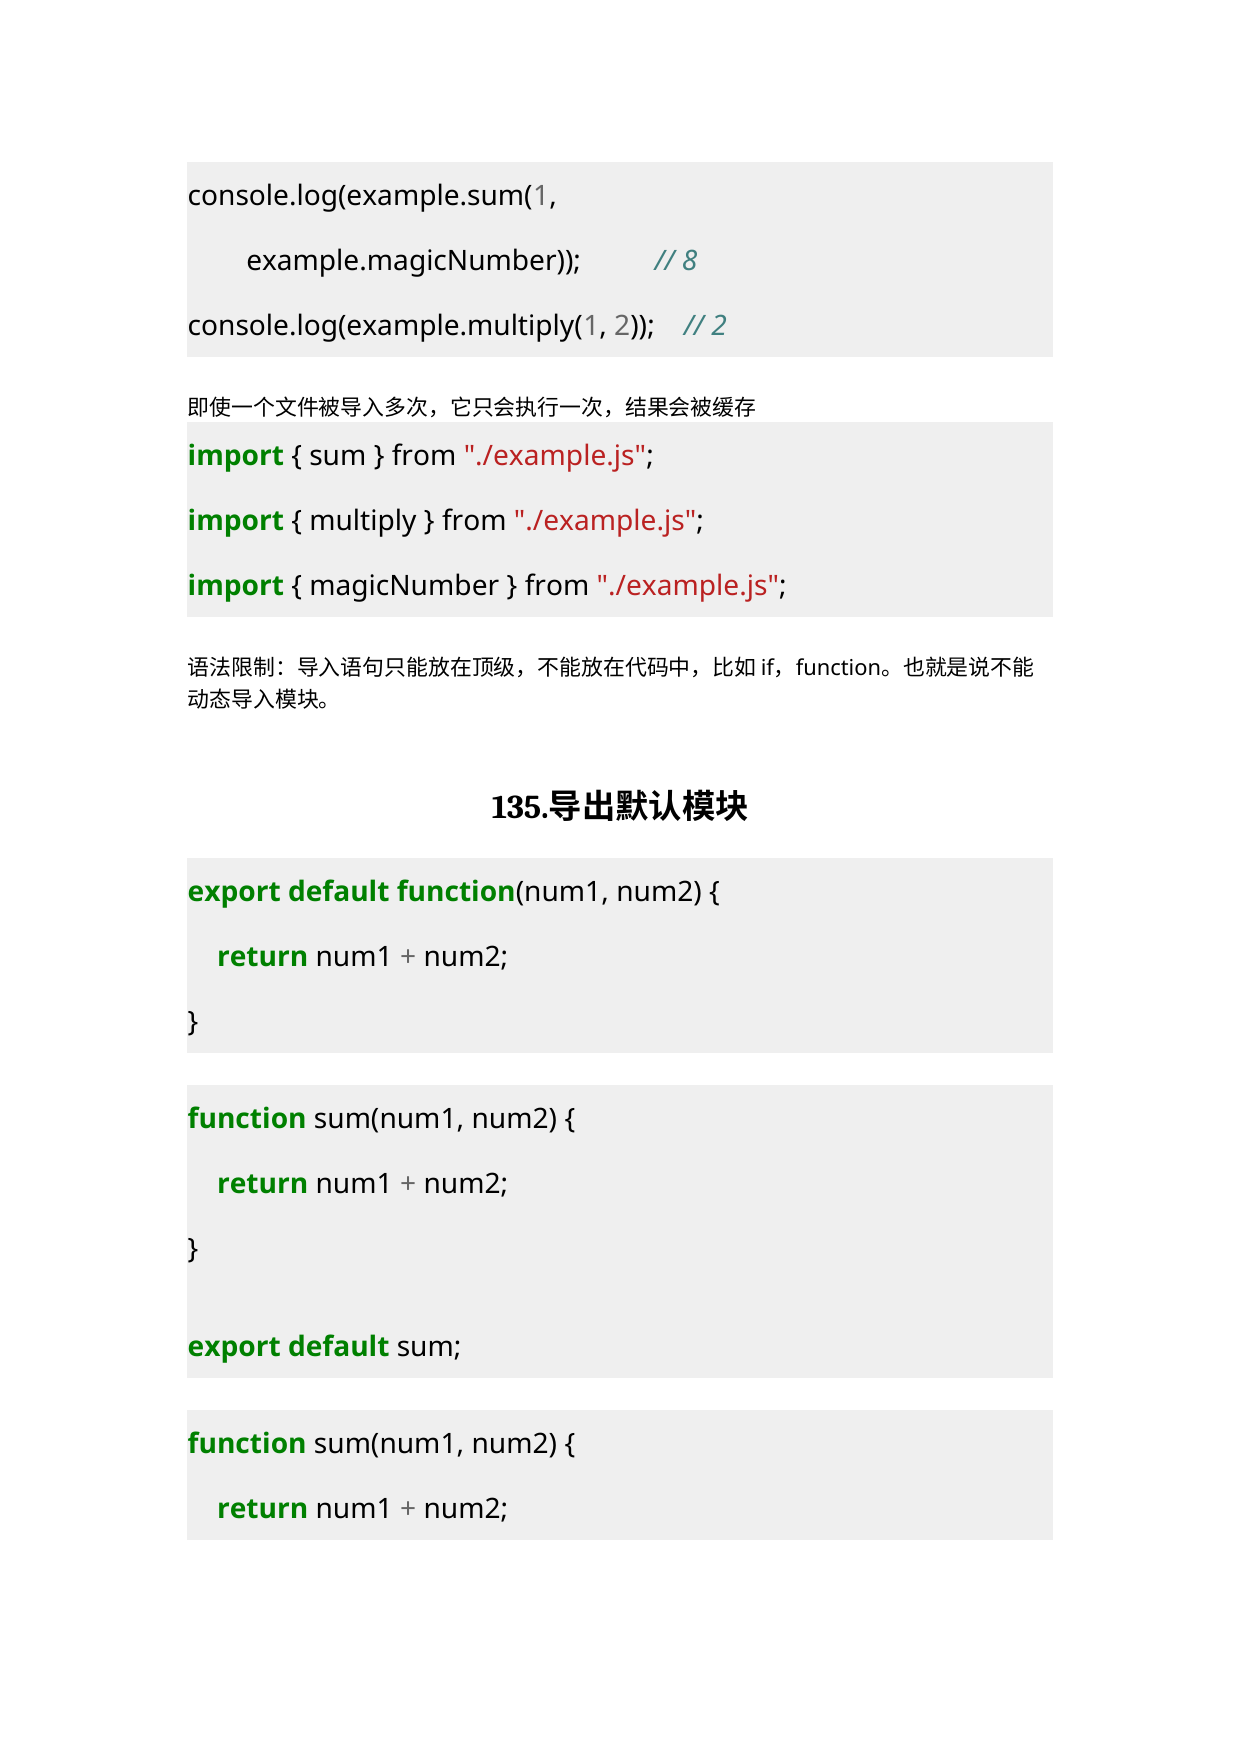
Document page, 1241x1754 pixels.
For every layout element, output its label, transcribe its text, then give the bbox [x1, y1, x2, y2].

text import { magicNumber } from "./example.js"; [187, 552, 1053, 617]
text export default function(num1, num2) { [187, 858, 1053, 923]
text 即使一个文件被导入多次，它只会执行一次，结果会被缓存 [187, 389, 1053, 422]
text import { sum } from "./example.js"; [187, 422, 1053, 487]
text } [187, 1215, 1053, 1280]
text import { multiply } from "./example.js"; [187, 487, 1053, 552]
subtitle 135.导出默认模块 [187, 772, 1053, 837]
text function sum(num1, num2) { [187, 1410, 1053, 1475]
text return num1 + num2; [187, 1150, 1053, 1215]
text 语法限制：导入语句只能放在顶级，不能放在代码中，比如if，function。也就是说不能动态导入模块。 [187, 649, 1053, 714]
text console.log(example.multiply(1, 2)); // 2 [187, 292, 1053, 357]
text } [187, 988, 1053, 1053]
text example.magicNumber)); // 8 [187, 227, 1053, 292]
text console.log(example.sum(1, [187, 162, 1053, 227]
text return num1 + num2; [187, 1475, 1053, 1540]
text function sum(num1, num2) { [187, 1085, 1053, 1150]
text export default sum; [187, 1313, 1053, 1378]
text return num1 + num2; [187, 923, 1053, 988]
